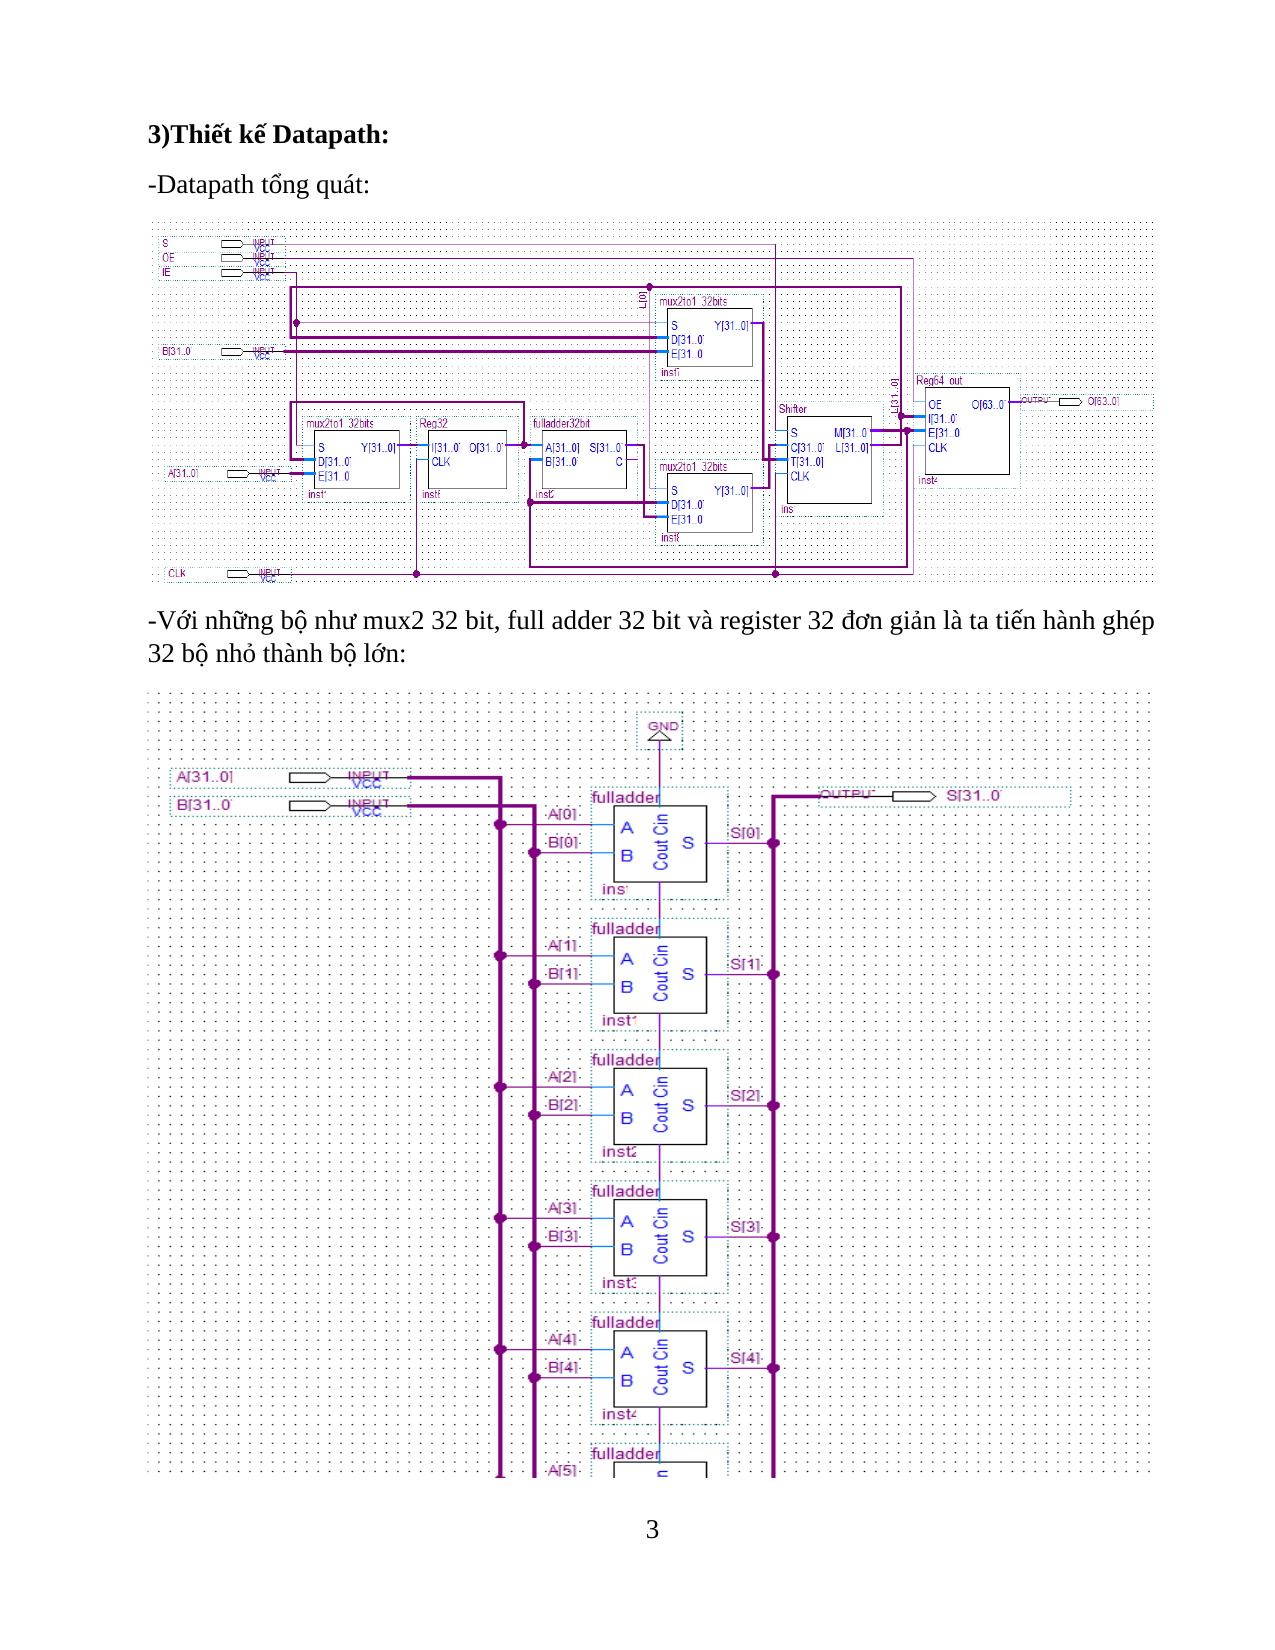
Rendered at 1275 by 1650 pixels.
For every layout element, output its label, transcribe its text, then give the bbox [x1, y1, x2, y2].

text 3)Thiết kế Datapath: [148, 118, 1157, 149]
text -Datapath tổng quát: [148, 168, 1157, 199]
picture [147, 218, 1157, 585]
text -Với những bộ như mux2 32 bit, full adder 32 bit và register 32 đơn giản là ta tiến hành ghép 32 bộ nhỏ thành bộ lớn: [148, 604, 1157, 668]
picture [147, 687, 1157, 1478]
